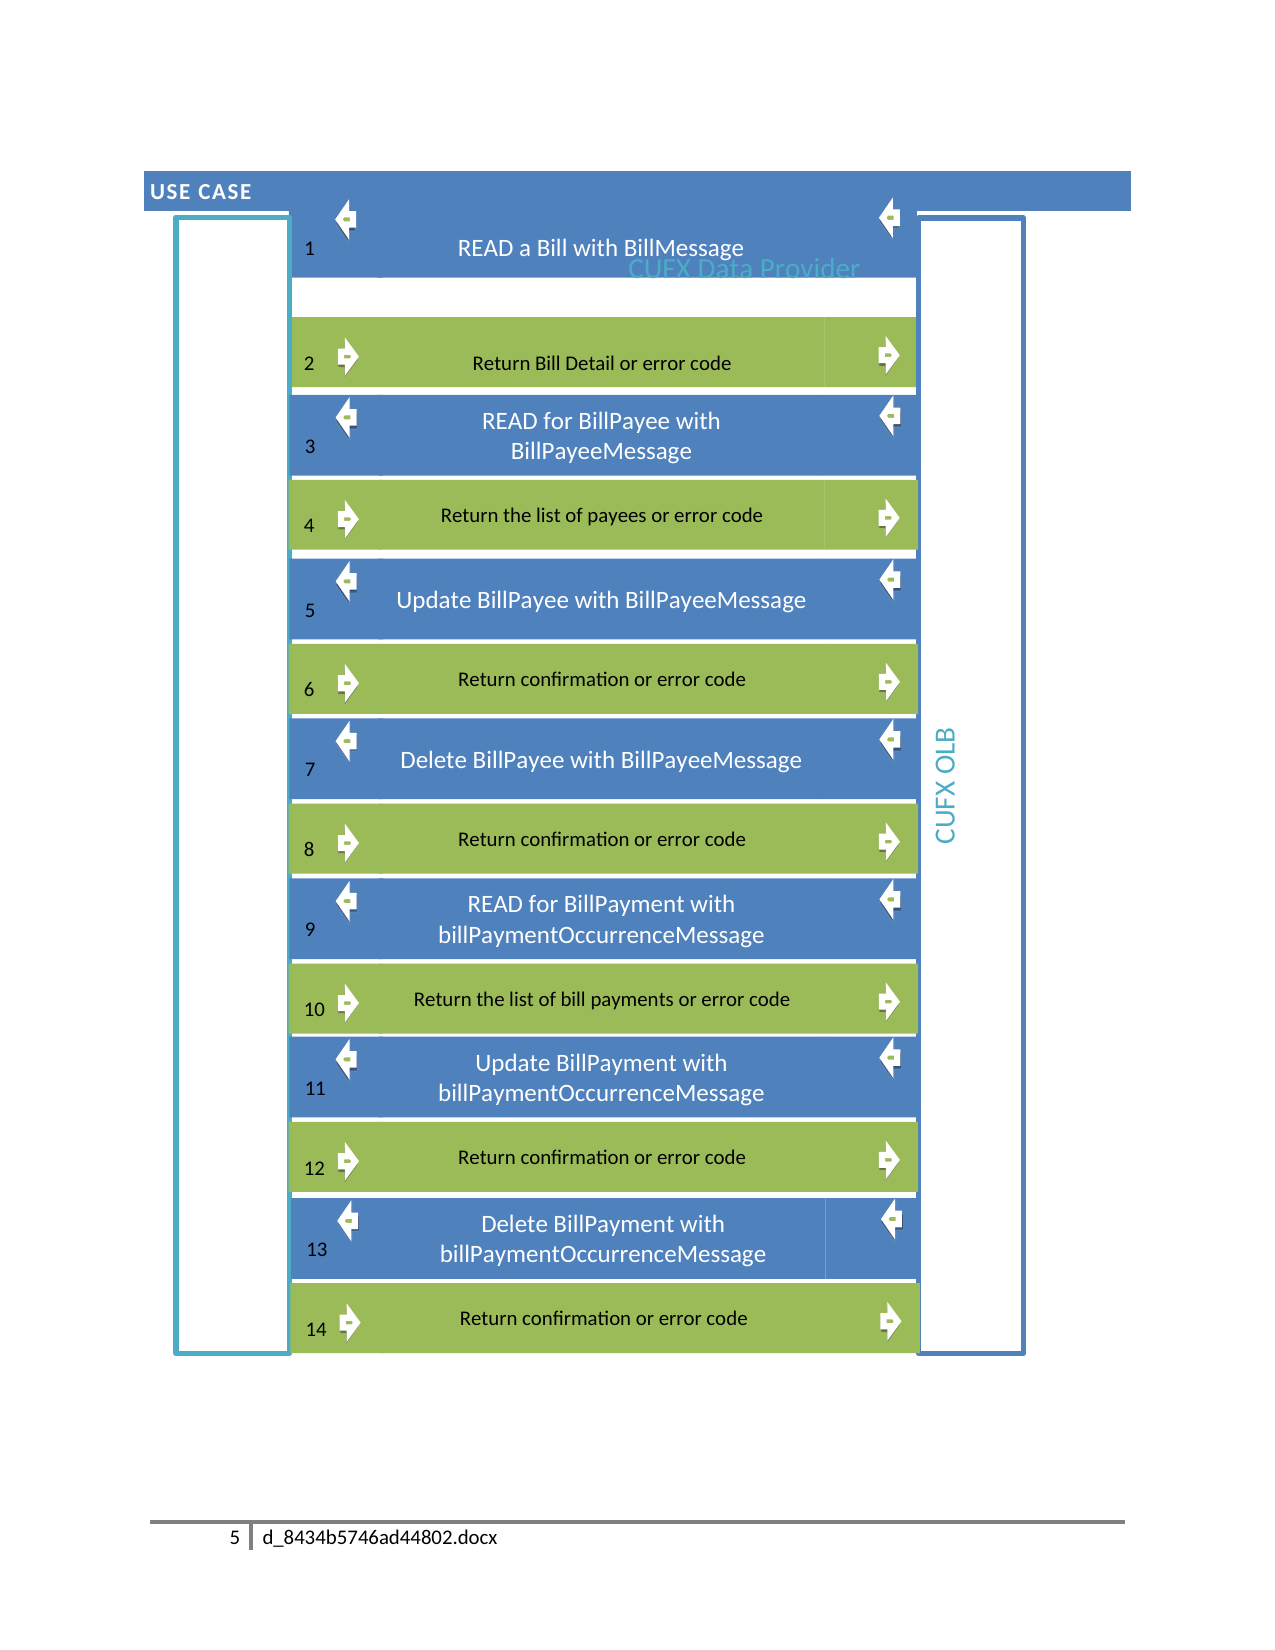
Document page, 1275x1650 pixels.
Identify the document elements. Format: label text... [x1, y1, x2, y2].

subtitle Use Case [150, 177, 1125, 205]
